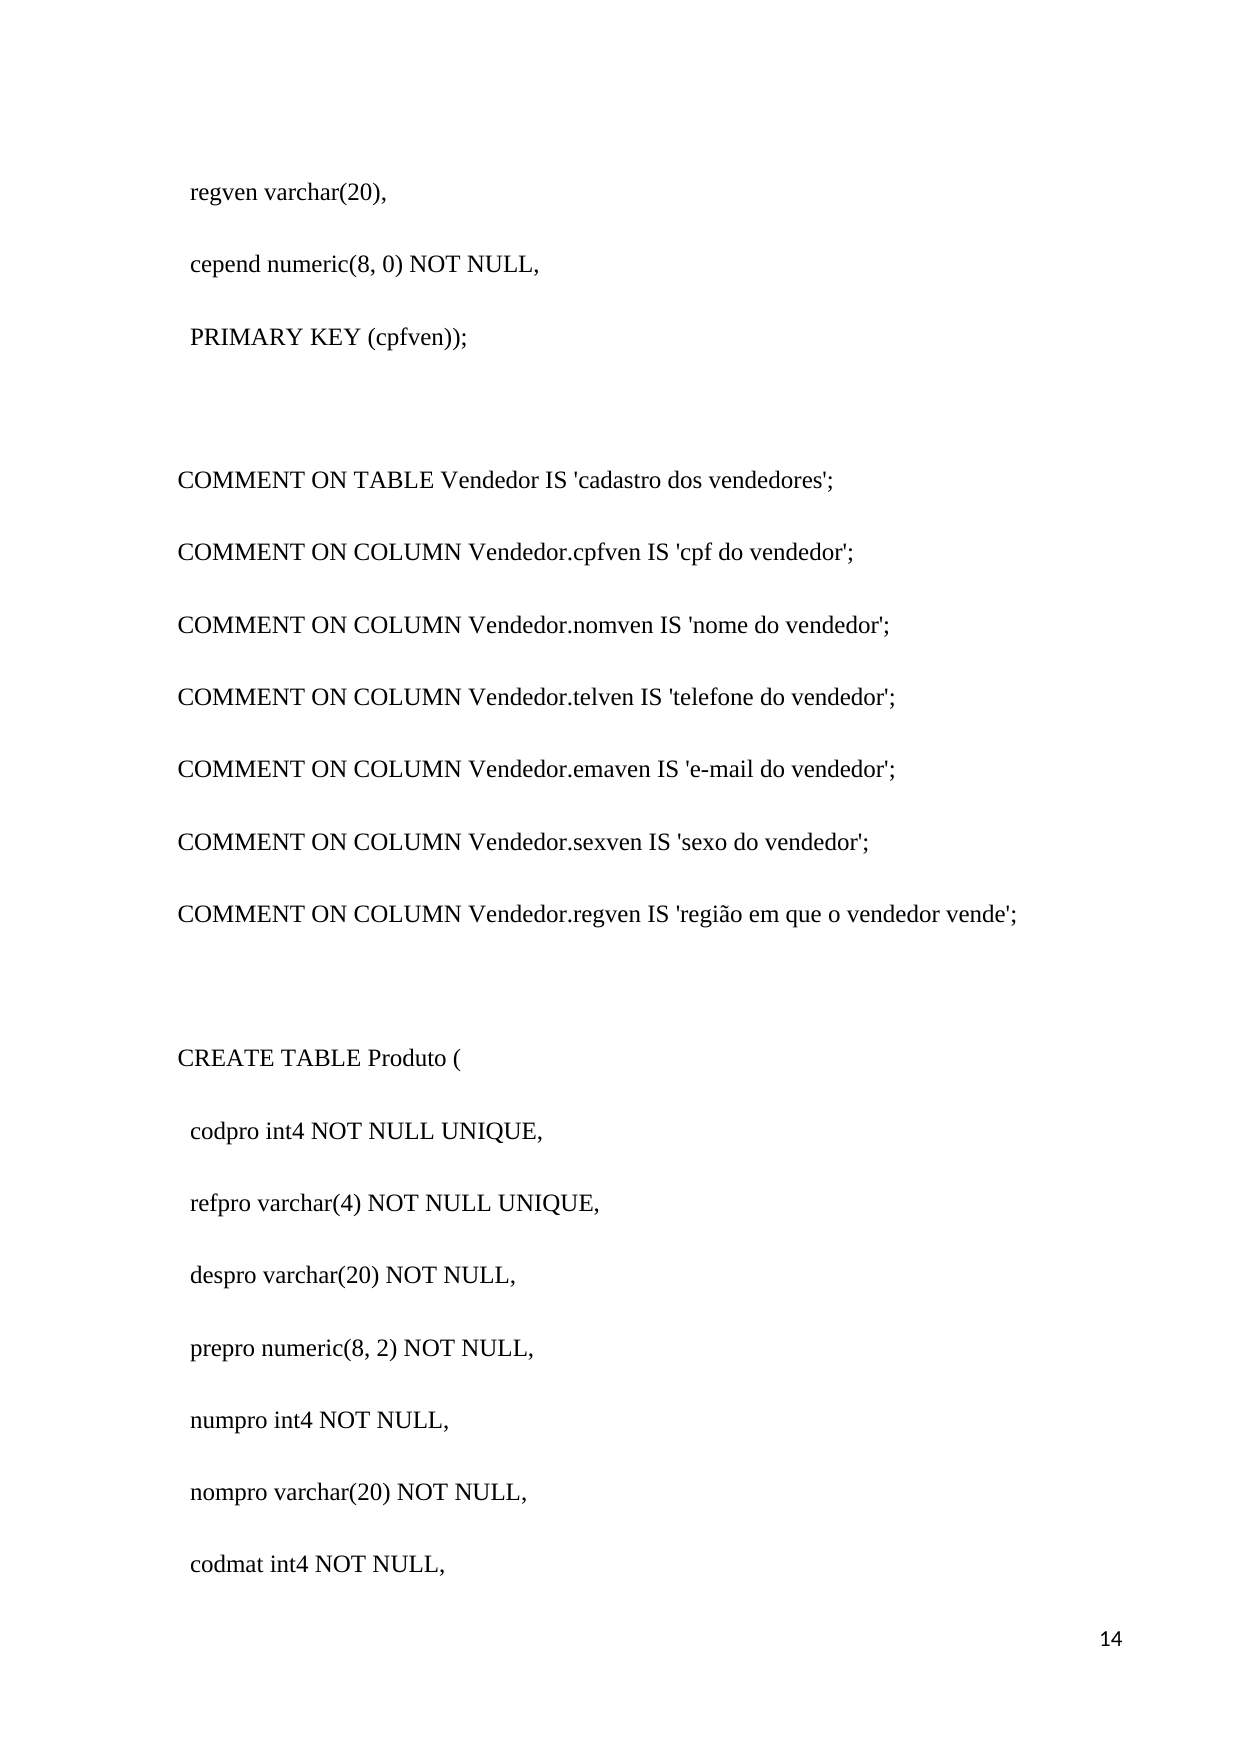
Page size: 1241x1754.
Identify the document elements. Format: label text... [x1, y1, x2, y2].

text COMMENT ON COLUMN Vendedor.sexven IS 'sexo do vendedor'; [177, 827, 1122, 855]
text nompro varchar(20) NOT NULL, [177, 1477, 1122, 1506]
text CREATE TABLE Produto ( [177, 1043, 1122, 1072]
text COMMENT ON TABLE Vendedor IS 'cadastro dos vendedores'; [177, 465, 1122, 494]
text codpro int4 NOT NULL UNIQUE, [177, 1116, 1122, 1144]
text COMMENT ON COLUMN Vendedor.nomven IS 'nome do vendedor'; [177, 610, 1122, 638]
text codmat int4 NOT NULL, [177, 1549, 1122, 1578]
text numpro int4 NOT NULL, [177, 1405, 1122, 1434]
text despro varchar(20) NOT NULL, [177, 1260, 1122, 1289]
text COMMENT ON COLUMN Vendedor.telven IS 'telefone do vendedor'; [177, 682, 1122, 711]
text PRIMARY KEY (cpfven)); [177, 322, 1122, 351]
text COMMENT ON COLUMN Vendedor.regven IS 'região em que o vendedor vende'; [177, 899, 1122, 928]
text prepro numeric(8, 2) NOT NULL, [177, 1333, 1122, 1361]
text refpro varchar(4) NOT NULL UNIQUE, [177, 1188, 1122, 1217]
text COMMENT ON COLUMN Vendedor.cpfven IS 'cpf do vendedor'; [177, 537, 1122, 566]
text cepend numeric(8, 0) NOT NULL, [177, 249, 1122, 278]
text COMMENT ON COLUMN Vendedor.emaven IS 'e-mail do vendedor'; [177, 754, 1122, 783]
text regven varchar(20), [177, 177, 1122, 206]
